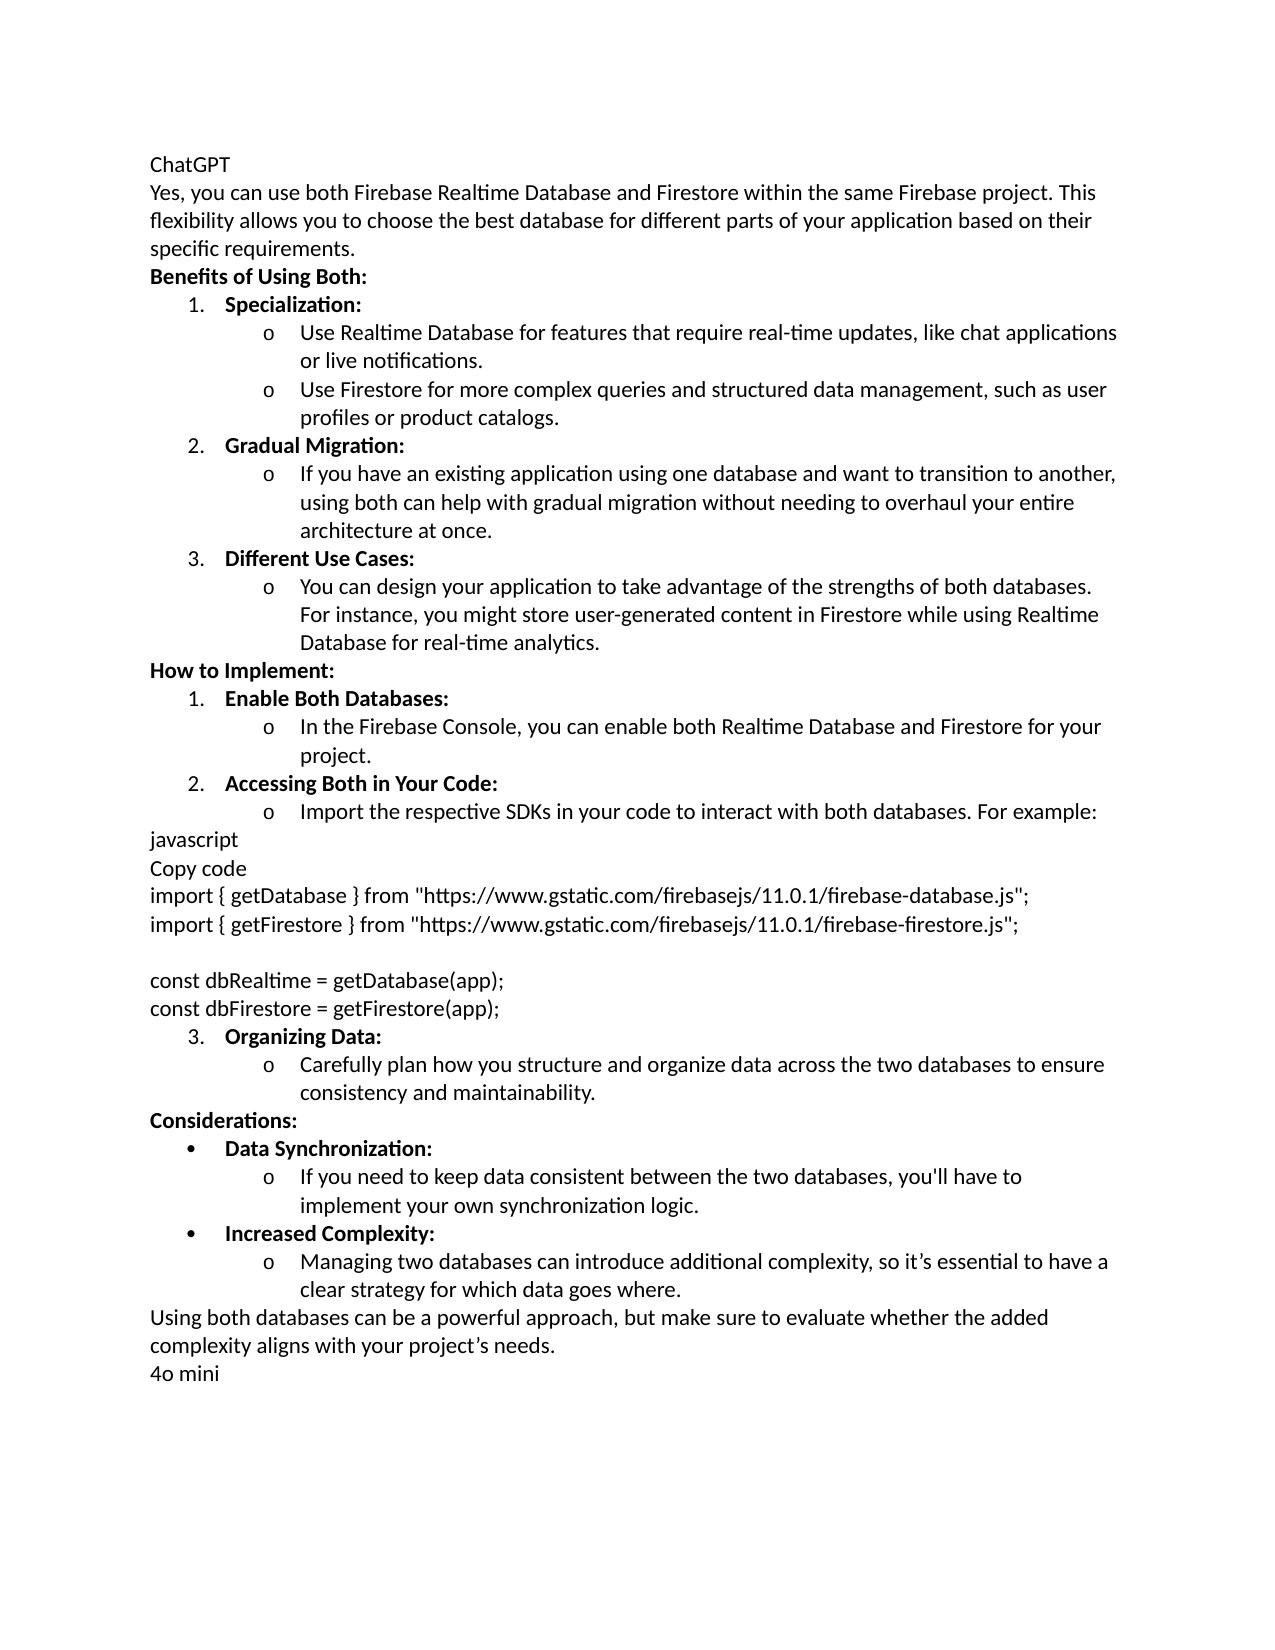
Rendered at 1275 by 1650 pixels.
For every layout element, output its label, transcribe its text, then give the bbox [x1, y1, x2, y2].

text const dbRealtime = getDatabase(app); [150, 966, 1125, 994]
text Using both databases can be a powerful approach, but make sure to evaluate whether the added complexity aligns with your project’s needs. [150, 1303, 1125, 1359]
text ChatGPT [150, 150, 1125, 178]
list Gradual Migration: [187, 431, 1125, 459]
text Yes, you can use both Firebase Realtime Database and Firestore within the same Firebase project. This flexibility allows you to choose the best database for different parts of your application based on their specific requirements. [150, 178, 1125, 262]
list Different Use Cases: [187, 544, 1125, 572]
list Organizing Data: [187, 1022, 1125, 1050]
list If you need to keep data consistent between the two databases, you'll have to implement your own synchronization logic. [262, 1162, 1125, 1219]
text import { getDatabase } from "https://www.gstatic.com/firebasejs/11.0.1/firebase-database.js"; [150, 882, 1125, 910]
text Considerations: [150, 1106, 1125, 1134]
text const dbFirestore = getFirestore(app); [150, 994, 1125, 1022]
list Carefully plan how you structure and organize data across the two databases to ensure consistency and maintainability. [262, 1050, 1125, 1106]
text How to Implement: [150, 656, 1125, 684]
text import { getFirestore } from "https://www.gstatic.com/firebasejs/11.0.1/firebase-firestore.js"; [150, 910, 1125, 938]
list Import the respective SDKs in your code to interact with both databases. For example: [262, 797, 1125, 826]
list If you have an existing application using one database and want to transition to another, using both can help with gradual migration without needing to overhaul your entire architecture at once. [262, 459, 1125, 544]
list You can design your application to take advantage of the strengths of both databases. For instance, you might store user-generated content in Firestore while using Realtime Database for real-time analytics. [262, 572, 1125, 656]
list Accessing Both in Your Code: [187, 769, 1125, 797]
text Copy code [150, 854, 1125, 882]
list Use Realtime Database for features that require real-time updates, like chat applications or live notifications. [262, 318, 1125, 375]
text javascript [150, 826, 1125, 854]
list Specialization: [187, 290, 1125, 318]
list Managing two databases can introduce additional complexity, so it’s essential to have a clear strategy for which data goes where. [262, 1247, 1125, 1303]
list Increased Complexity: [187, 1219, 1125, 1247]
text 4o mini [150, 1359, 1125, 1388]
list In the Firebase Console, you can enable both Realtime Database and Firestore for your project. [262, 712, 1125, 769]
list Use Firestore for more complex queries and structured data management, such as user profiles or product catalogs. [262, 375, 1125, 431]
text Benefits of Using Both: [150, 262, 1125, 290]
list Data Synchronization: [187, 1134, 1125, 1162]
list Enable Both Databases: [187, 684, 1125, 712]
